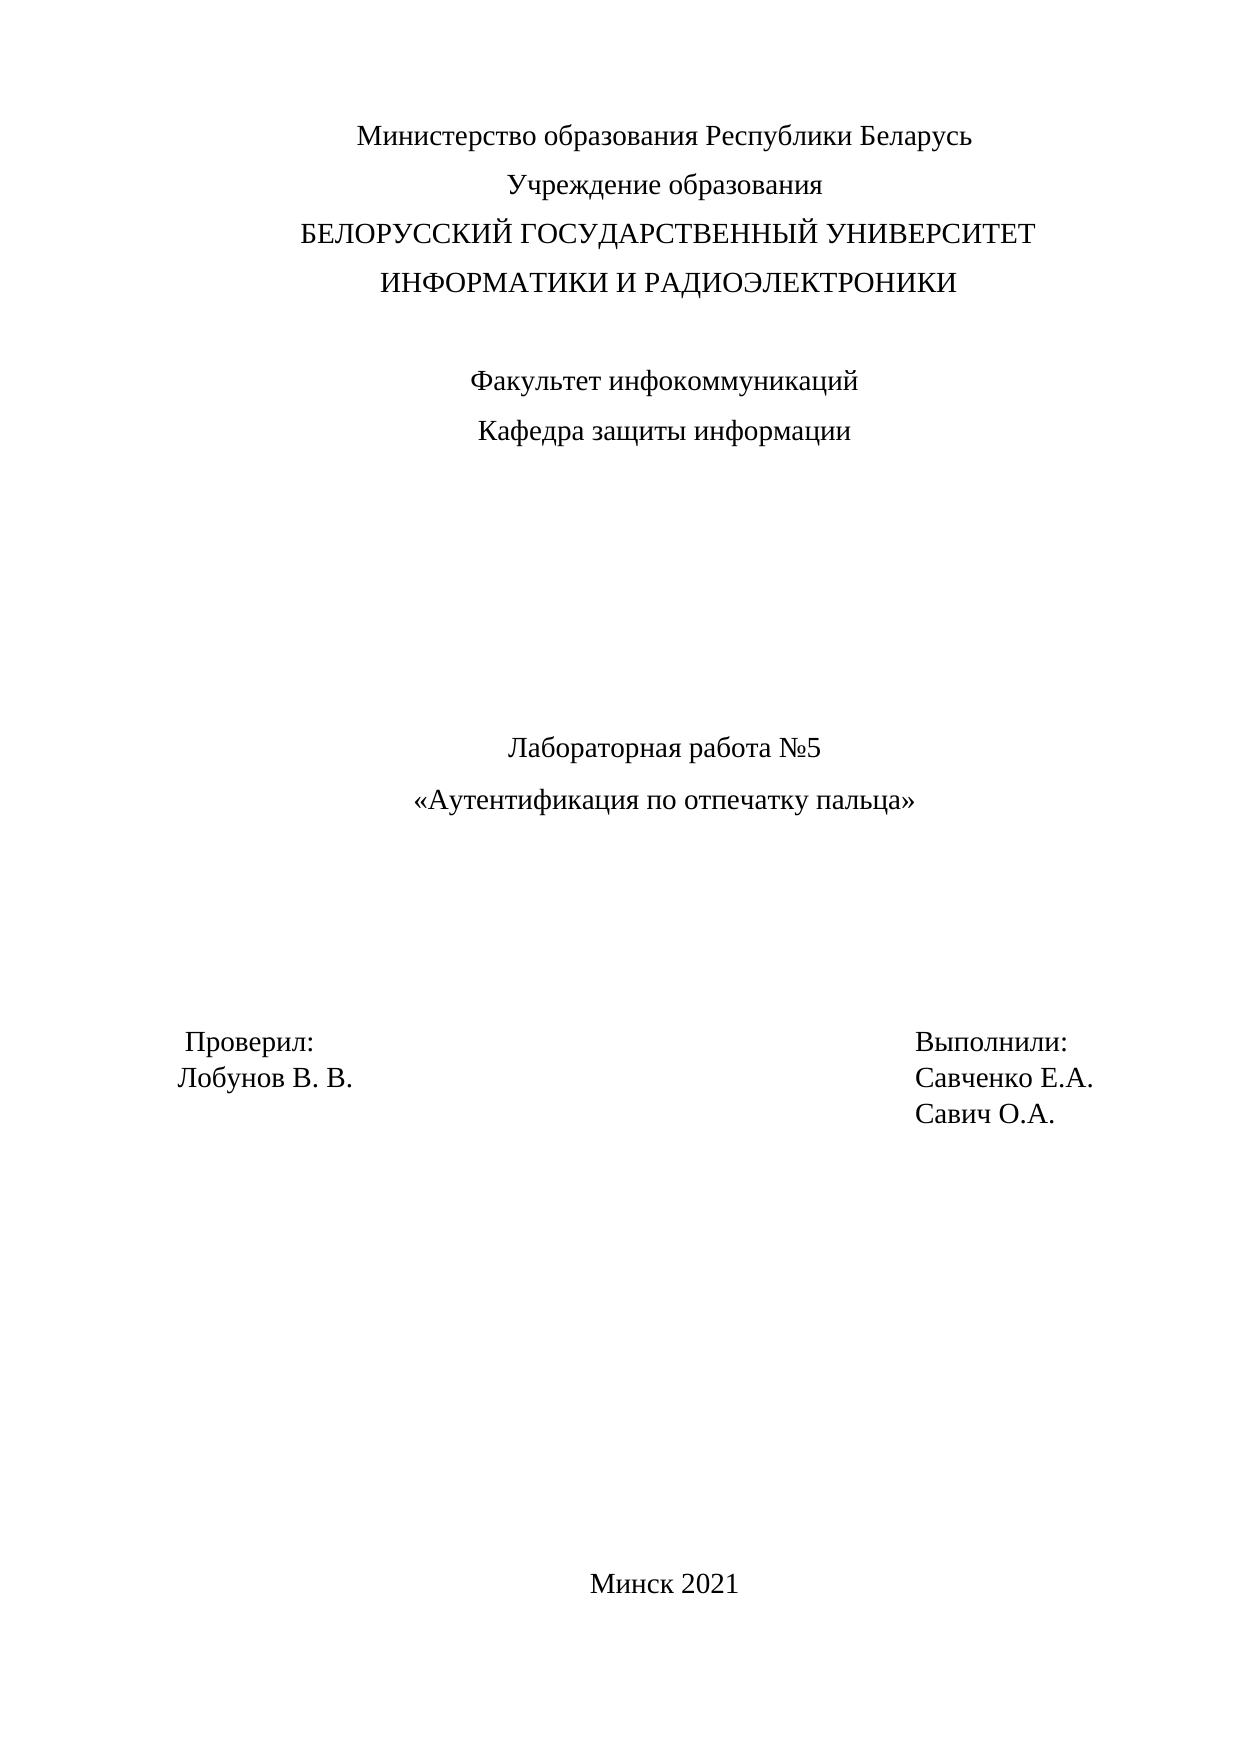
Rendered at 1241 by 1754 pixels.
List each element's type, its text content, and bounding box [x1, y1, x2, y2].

text Факультет инфокоммуникаций [185, 363, 1144, 397]
text Лабораторная работа №5 [177, 731, 1152, 764]
text Учреждение образования [185, 167, 1144, 201]
text Министерство образования Республики Беларусь [185, 118, 1144, 152]
text Проверил: Выполнили: [177, 1024, 1152, 1057]
text Кафедра защиты информации [185, 413, 1144, 446]
text «Аутентификация по отпечатку пальца» [177, 782, 1152, 816]
text БЕЛОРУССКИЙ ГОСУДАРСТВЕННЫЙ УНИВЕРСИТЕТ ИНФОРМАТИКИ И РАДИОЭЛЕКТРОНИКИ [185, 216, 1151, 299]
text Лобунов В. В. Савченко Е.А. [177, 1060, 1152, 1093]
text Минск 2021 [177, 1566, 1152, 1599]
text Савич О.А. [177, 1096, 1152, 1129]
